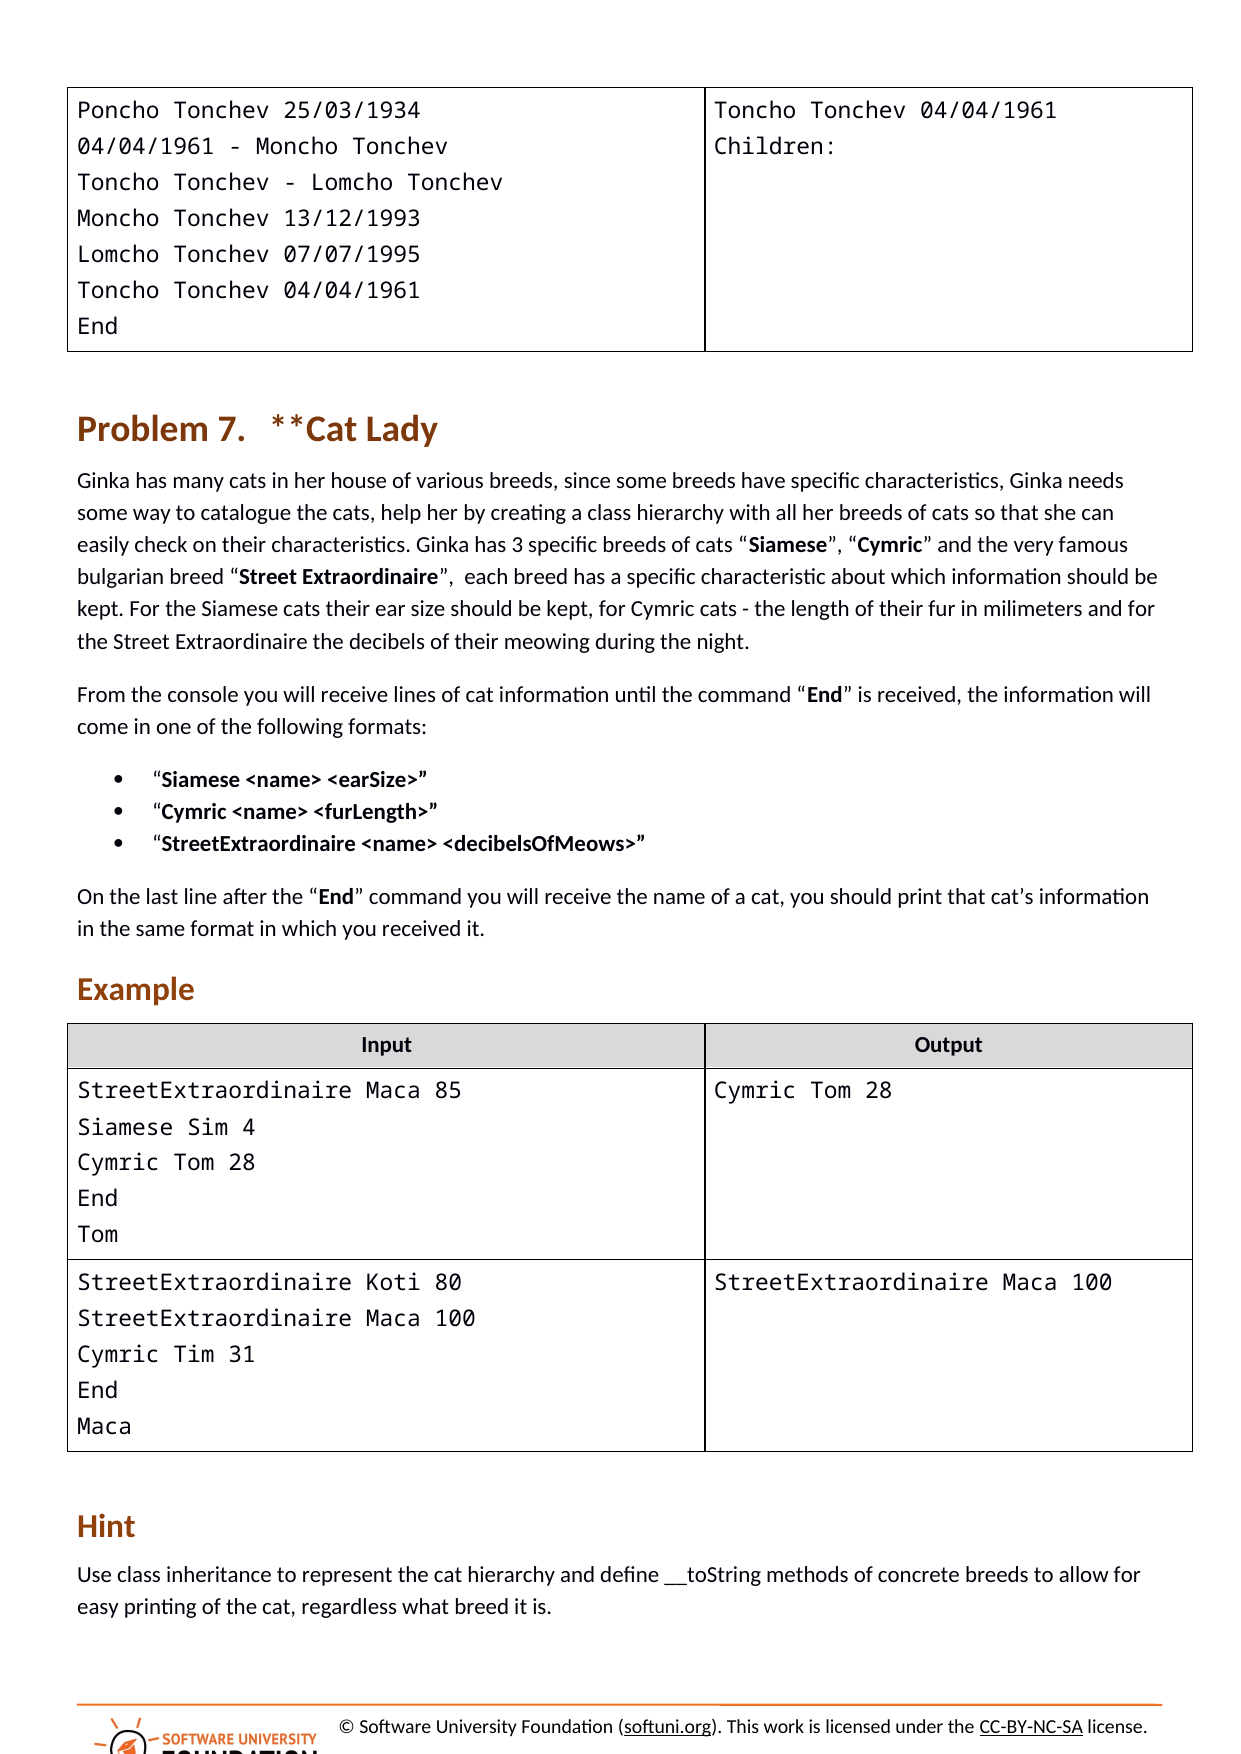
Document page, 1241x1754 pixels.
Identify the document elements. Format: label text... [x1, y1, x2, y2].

text From the console you will receive lines of cat information until the command “End” is received, the information will come in one of the following formats: [77, 680, 1163, 740]
picture [93, 1717, 317, 1754]
list “Cymric <name> <furLength>” [114, 797, 1163, 825]
table_cell StreetExtraordinaire Maca 100 [706, 1260, 1192, 1451]
table_cell StreetExtraordinaire Maca 85 Siamese Sim 4 Cymric Tom 28 End Tom [68, 1069, 704, 1259]
subtitle Hint [77, 1505, 1163, 1546]
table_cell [706, 88, 1192, 351]
text Ginka has many cats in her house of various breeds, since some breeds have specific characteristics, Ginka needs some way to catalogue the cats, help her by creating a class hierarchy with all her breeds of cats so that she can easily check on their characteristics. Ginka has 3 specific breeds of cats “Siamese”, “Cymric” and the very famous bulgarian breed “Street Extraordinaire”, each breed has a specific characteristic about which information should be kept. For the Siamese cats their ear size should be kept, for Cymric cats - the length of their fur in milimeters and for the Street Extraordinaire the decibels of their meowing during the night. [77, 466, 1163, 655]
table_header Input [68, 1024, 704, 1067]
subtitle **Cat Lady [77, 405, 1163, 451]
table_header Output [706, 1024, 1192, 1067]
text On the last line after the “End” command you will receive the name of a cat, you should print that cat’s information in the same format in which you received it. [77, 882, 1163, 943]
table_cell Cymric Tom 28 [706, 1069, 1192, 1259]
text Use class inheritance to represent the cat hierarchy and define __toString methods of concrete breeds to allow for easy printing of the cat, regardless what breed it is. [77, 1560, 1163, 1620]
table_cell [68, 88, 704, 351]
list “StreetExtraordinaire <name> <decibelsOfMeows>” [114, 829, 1163, 857]
table_cell StreetExtraordinaire Koti 80 StreetExtraordinaire Maca 100 Cymric Tim 31 End Maca [68, 1260, 704, 1451]
list “Siamese <name> <earSize>” [114, 765, 1163, 793]
subtitle Example [77, 968, 1163, 1008]
